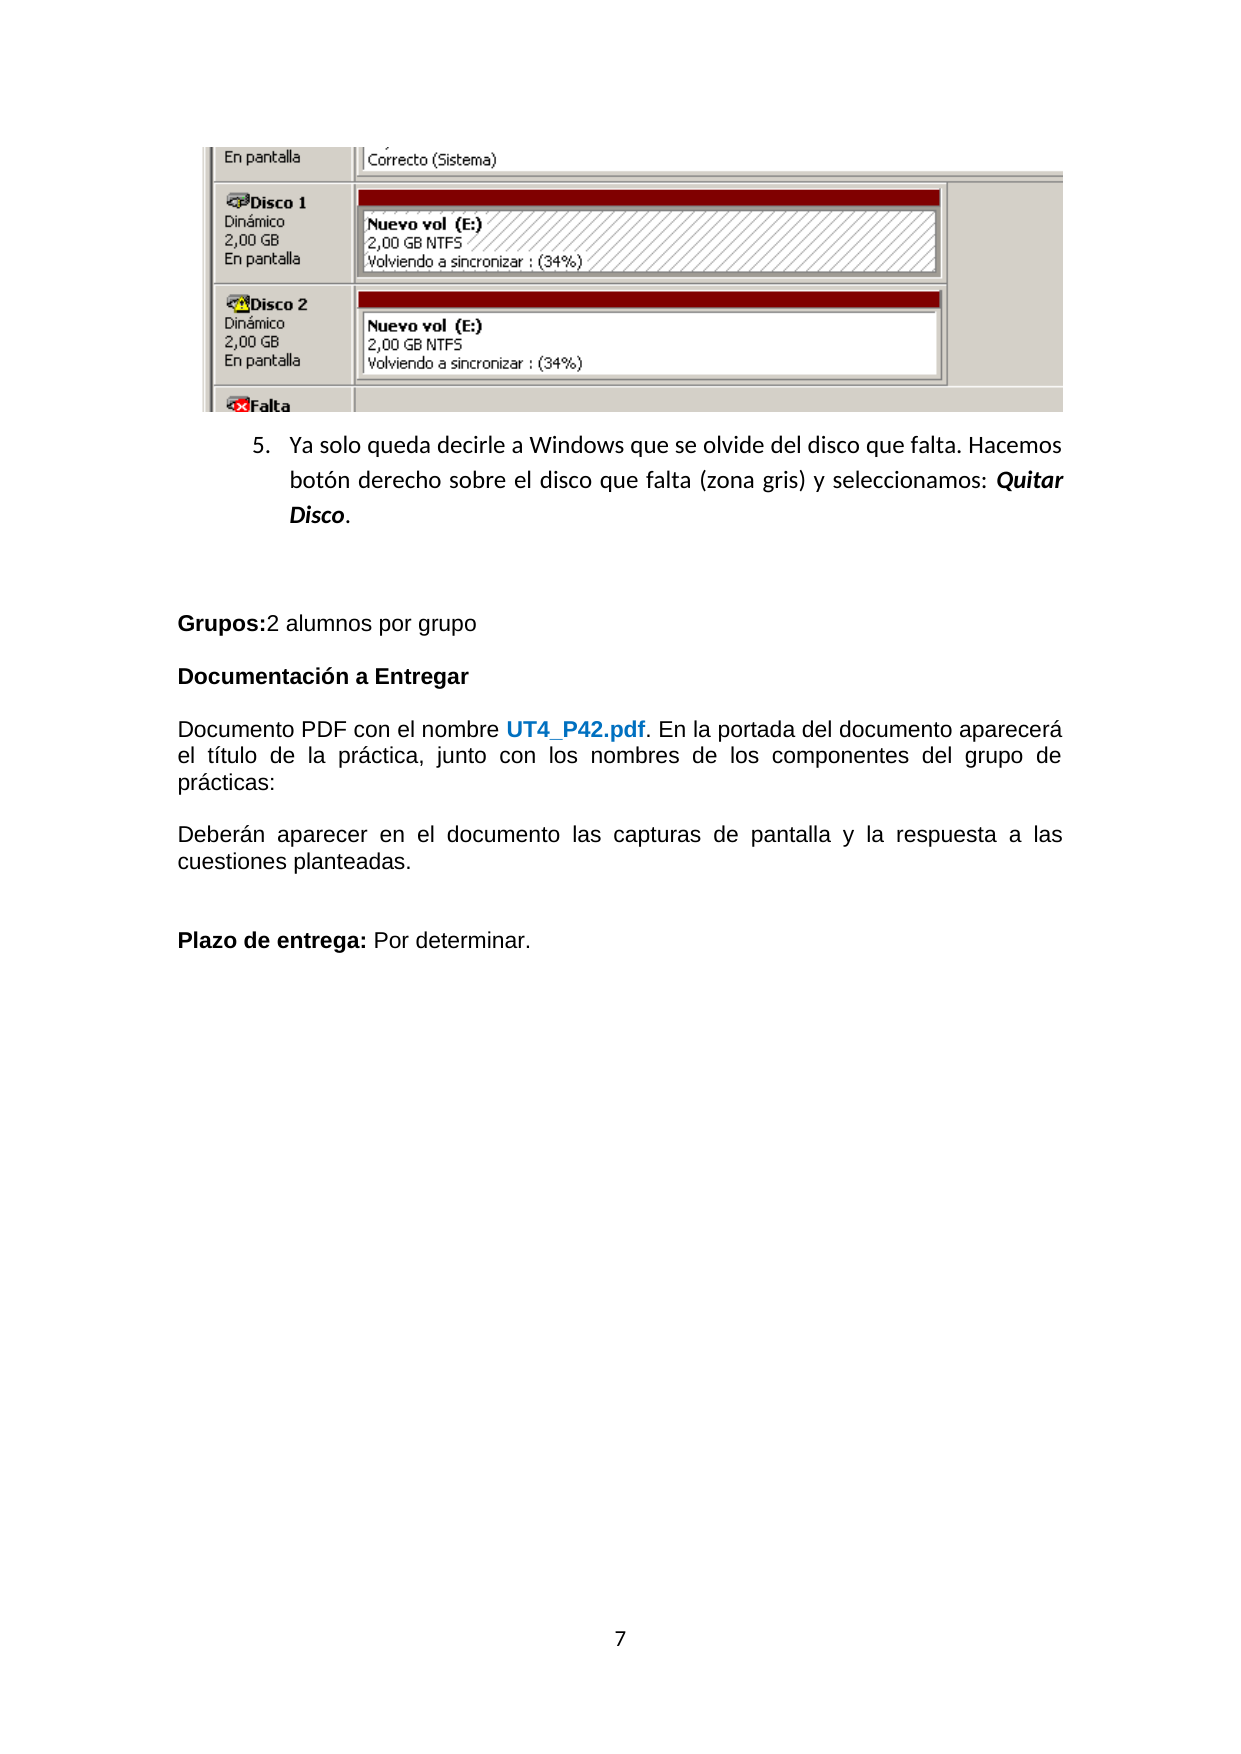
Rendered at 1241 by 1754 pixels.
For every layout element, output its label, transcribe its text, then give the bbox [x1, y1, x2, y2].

picture [177, 147, 1063, 412]
text Deberán aparecer en el documento las capturas de pantalla y la respuesta a las cuestiones planteadas. [177, 821, 1063, 874]
list Ya solo queda decirle a Windows que se olvide del disco que falta. Hacemos botón derecho sobre el disco que falta (zona gris) y seleccionamos: Quitar Disco. [252, 429, 1063, 529]
text Documentación a Entregar [177, 663, 1063, 689]
text Grupos:2 alumnos por grupo [177, 610, 1063, 637]
text Plazo de entrega: Por determinar. [177, 927, 1063, 953]
text Documento PDF con el nombre UT4_P42.pdf. En la portada del documento aparecerá el título de la práctica, junto con los nombres de los componentes del grupo de prácticas: [177, 716, 1063, 795]
